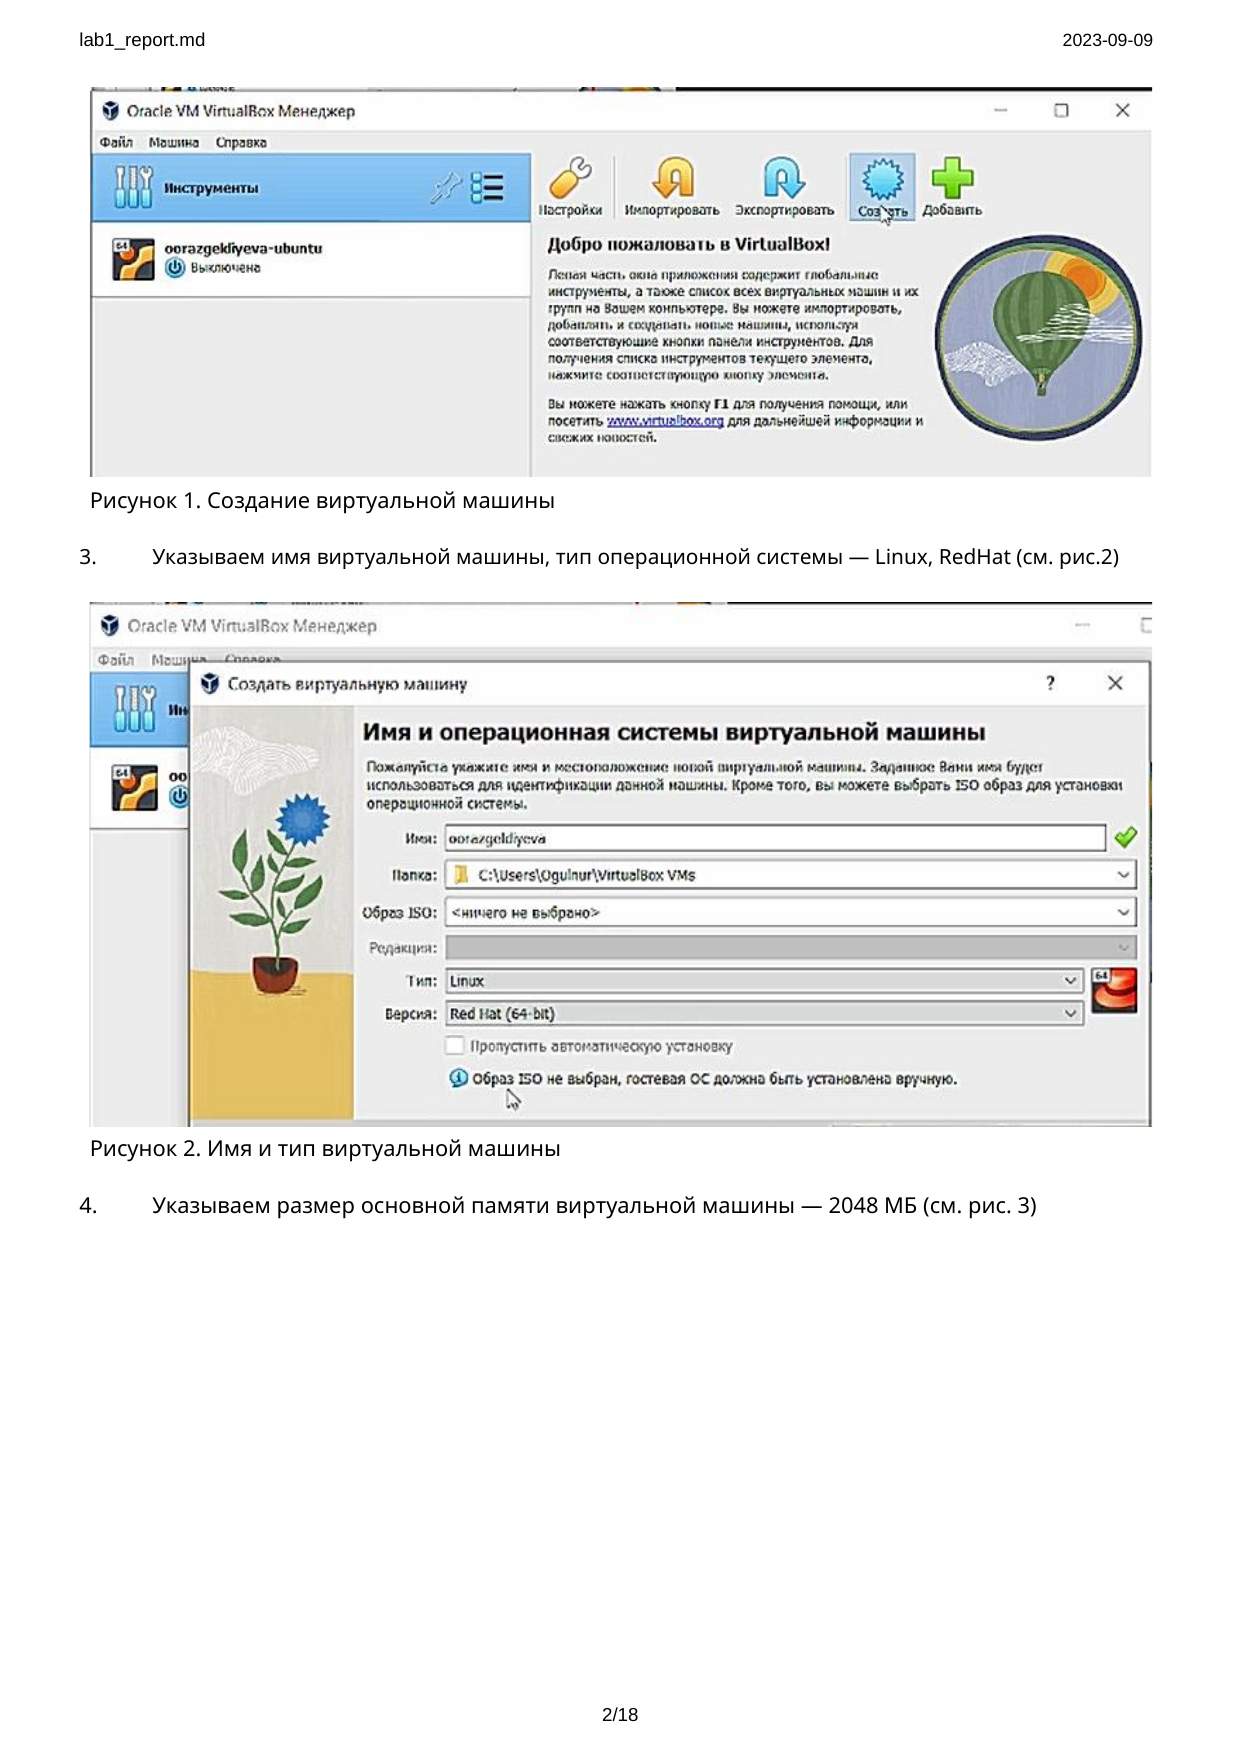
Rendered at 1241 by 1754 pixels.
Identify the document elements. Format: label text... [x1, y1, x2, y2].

list Указываем имя виртуальной машины, тип операционной системы — Linux, RedHat (см. рис.2) [79, 542, 1161, 570]
picture [89, 87, 1153, 477]
picture [89, 602, 1153, 1127]
text Рисунок 2. Имя и тип виртуальной машины [89, 1133, 1161, 1163]
list Указываем размер основной памяти виртуальной машины — 2048 МБ (см. рис. 3) [79, 1190, 1161, 1220]
text lab1_report.md 2023-09-09 [79, 28, 1161, 50]
text Рисунок 1. Создание виртуальной машины [89, 485, 1161, 514]
text 2/18 [79, 1704, 1161, 1726]
